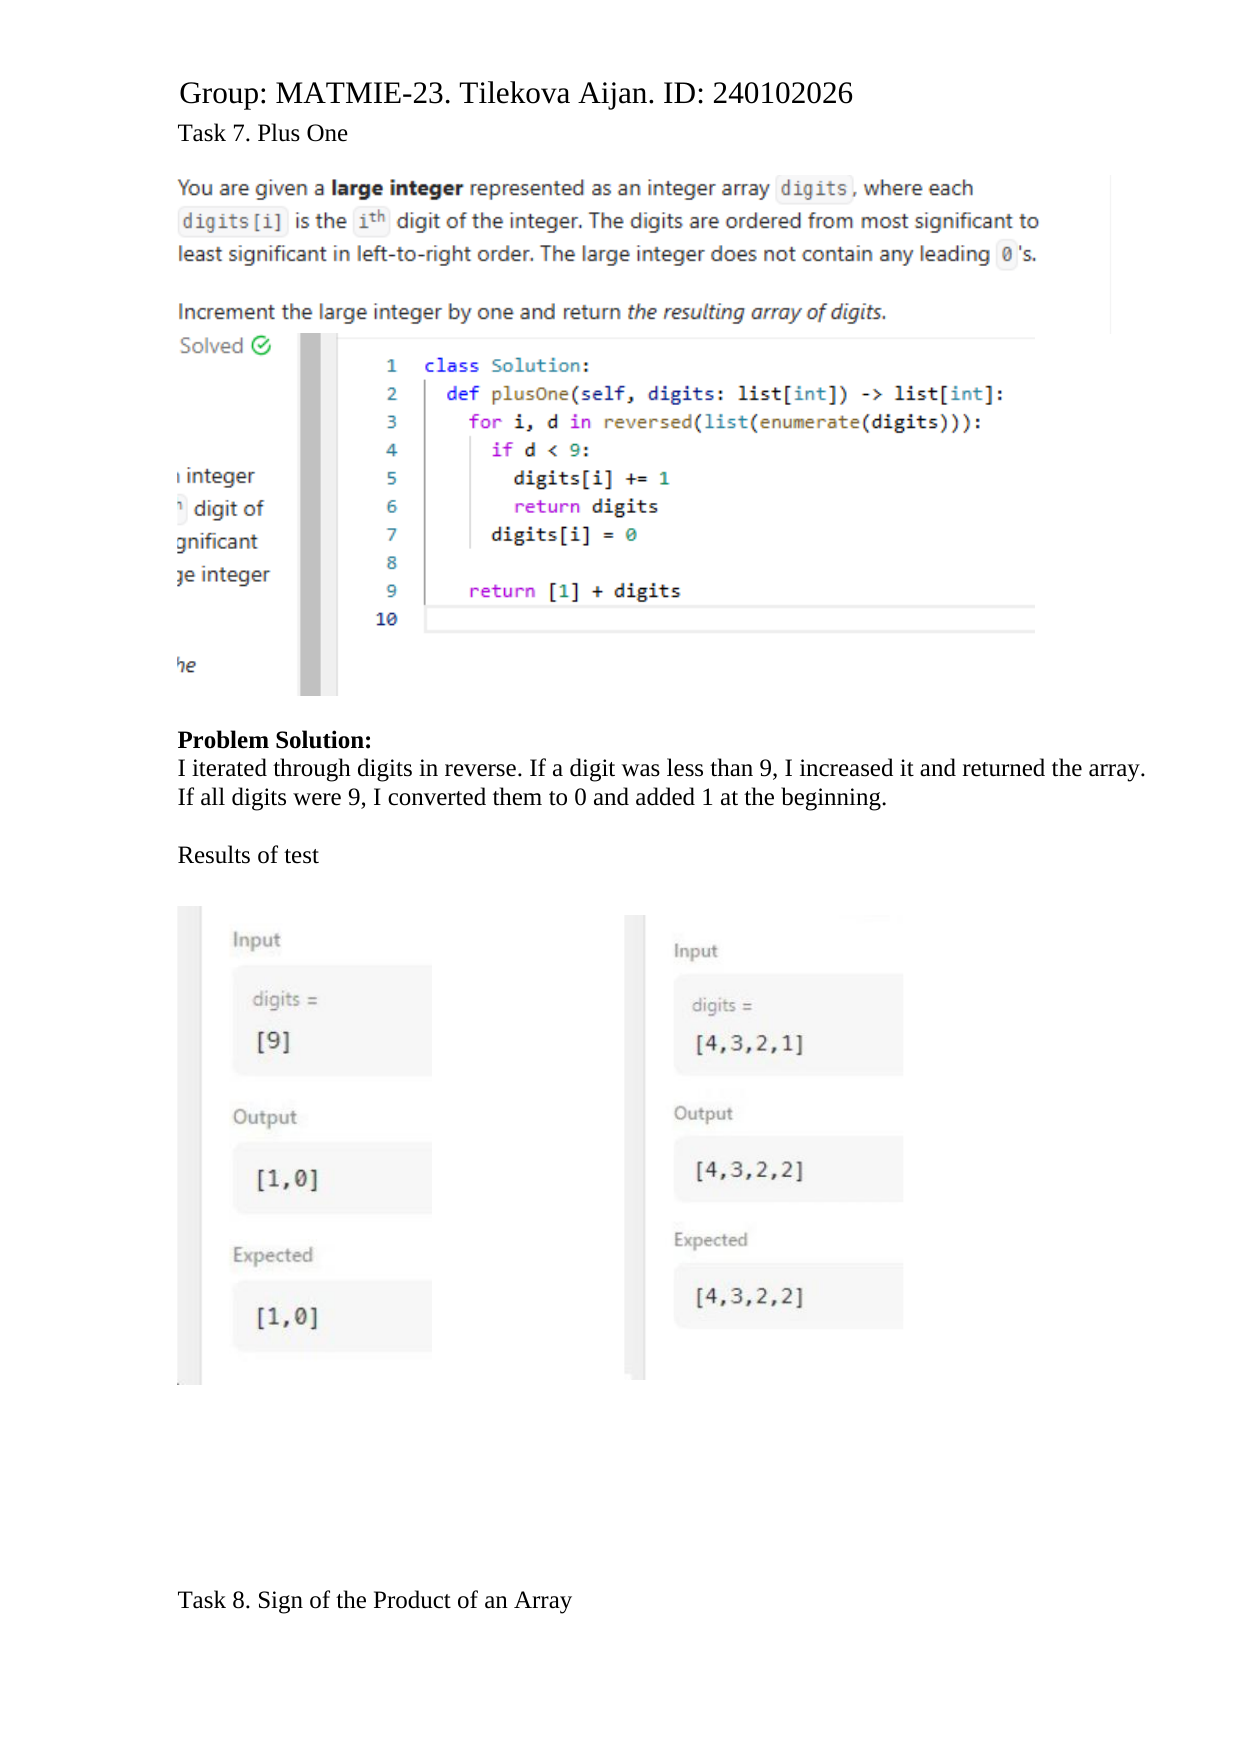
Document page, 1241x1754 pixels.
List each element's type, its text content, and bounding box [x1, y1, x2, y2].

text Task 7. Plus One [177, 118, 1152, 147]
text Problem Solution: [177, 725, 1152, 753]
text Task 8. Sign of the Product of an Array [177, 1586, 1152, 1614]
picture [624, 915, 904, 1380]
picture [177, 175, 1112, 696]
text Results of test [177, 840, 1152, 868]
text I iterated through digits in reverse. If a digit was less than 9, I increased it and returned the array. If all digits were 9, I converted them to 0 and added 1 at the beginning. [177, 753, 1152, 811]
picture [177, 906, 432, 1385]
